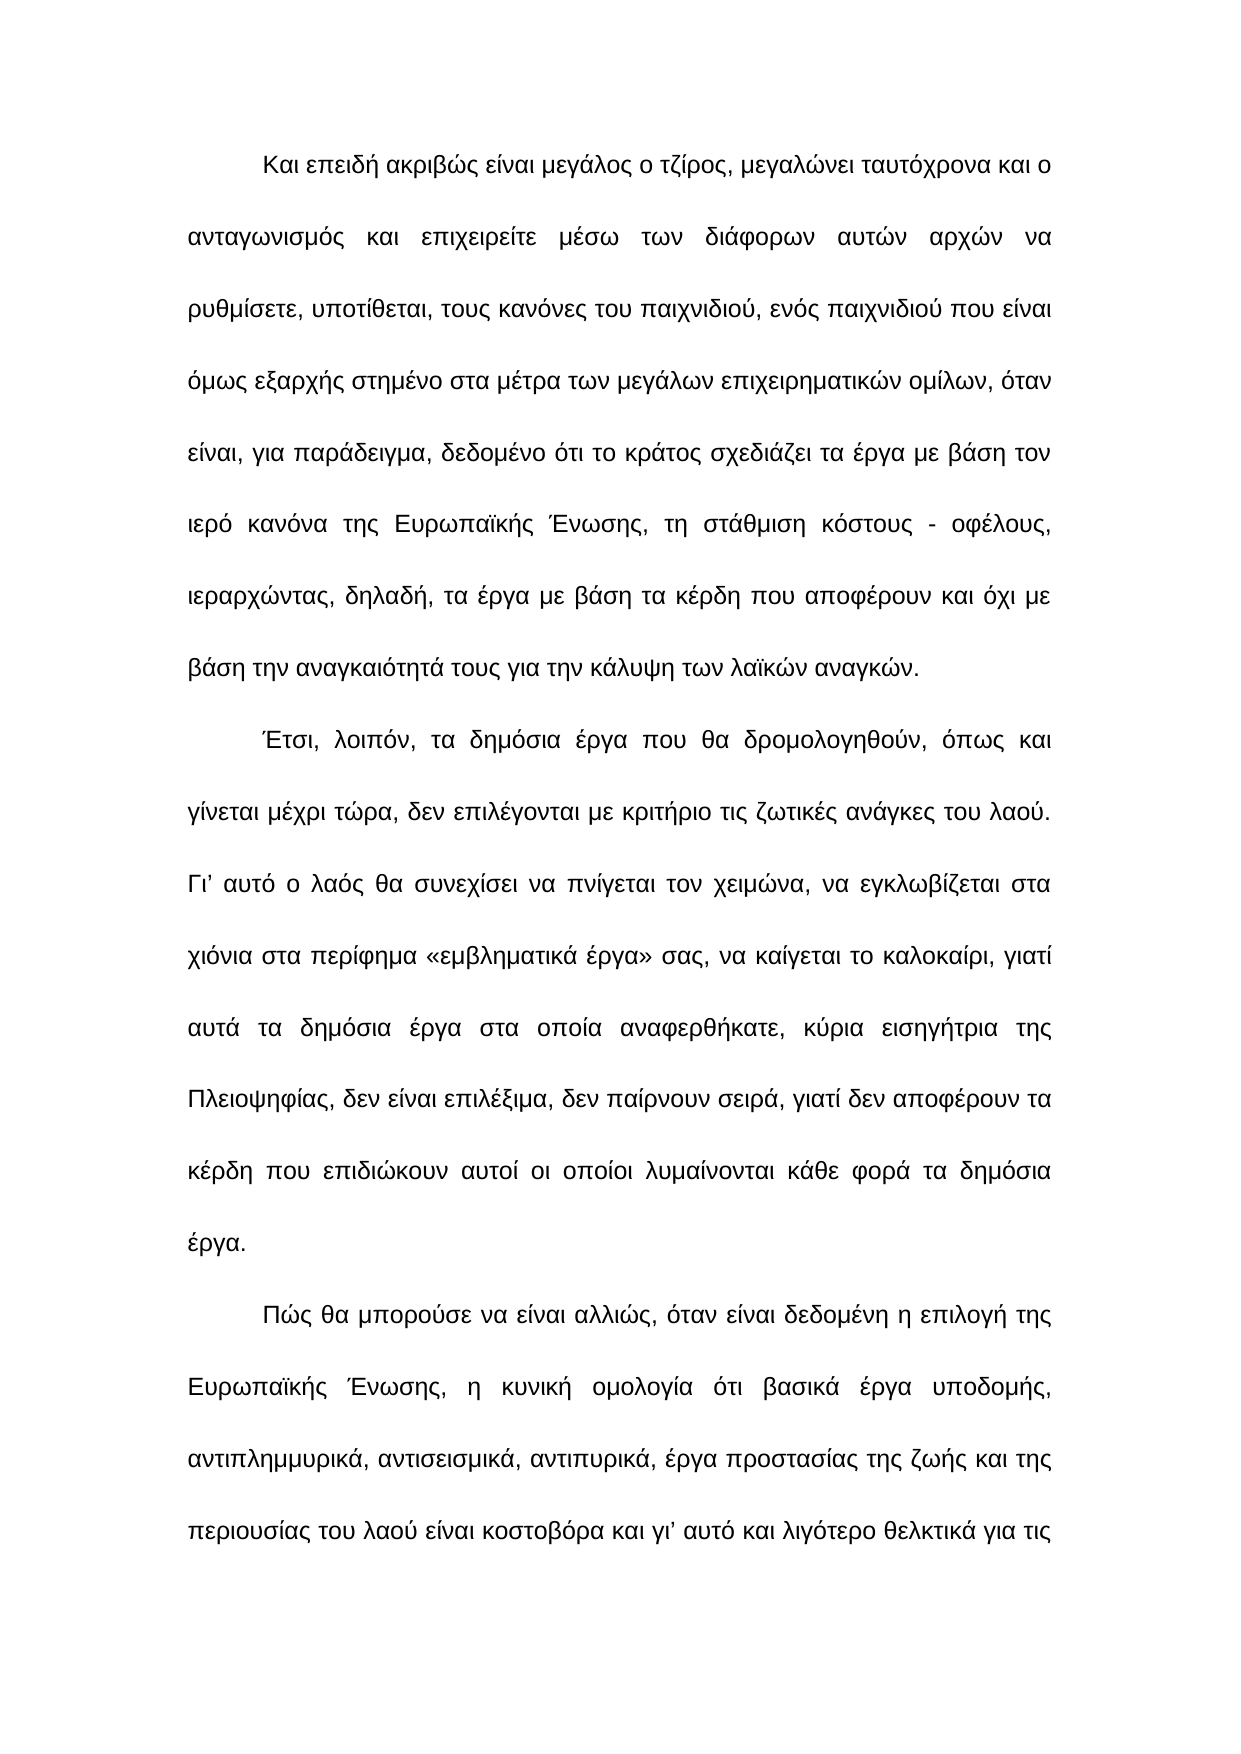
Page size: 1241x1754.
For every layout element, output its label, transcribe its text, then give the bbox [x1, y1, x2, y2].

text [187, 1300, 1053, 1544]
text Και επειδή ακριβώς είναι μεγάλος ο τζίρος, μεγαλώνει ταυτόχρονα και ο ανταγωνισμός και επιχειρείτε μέσω των διάφορων αυτών αρχών να ρυθμίσετε, υποτίθεται, τους κανόνες του παιχνιδιού, ενός παιχνιδιού που είναι όμως εξαρχής στημένο στα μέτρα των μεγάλων επιχειρηματικών ομίλων, όταν είναι, για παράδειγμα, δεδομένο ότι το κράτος σχεδιάζει τα έργα με βάση τον ιερό κανόνα της Ευρωπαϊκής Ένωσης, τη στάθμιση κόστους - οφέλους, ιεραρχώντας, δηλαδή, τα έργα με βάση τα κέρδη που αποφέρουν και όχι με βάση την αναγκαιότητά τους για την κάλυψη των λαϊκών αναγκών. [187, 150, 1053, 682]
text Έτσι, λοιπόν, τα δημόσια έργα που θα δρομολογηθούν, όπως και γίνεται μέχρι τώρα, δεν επιλέγονται με κριτήριο τις ζωτικές ανάγκες του λαού. Γι’ αυτό ο λαός θα συνεχίσει να πνίγεται τον χειμώνα, να εγκλωβίζεται στα χιόνια στα περίφημα «εμβληματικά έργα» σας, να καίγεται το καλοκαίρι, γιατί αυτά τα δημόσια έργα στα οποία αναφερθήκατε, κύρια εισηγήτρια της Πλειοψηφίας, δεν είναι επιλέξιμα, δεν παίρνουν σειρά, γιατί δεν αποφέρουν τα κέρδη που επιδιώκουν αυτοί οι οποίοι λυμαίνονται κάθε φορά τα δημόσια έργα. [187, 725, 1053, 1257]
